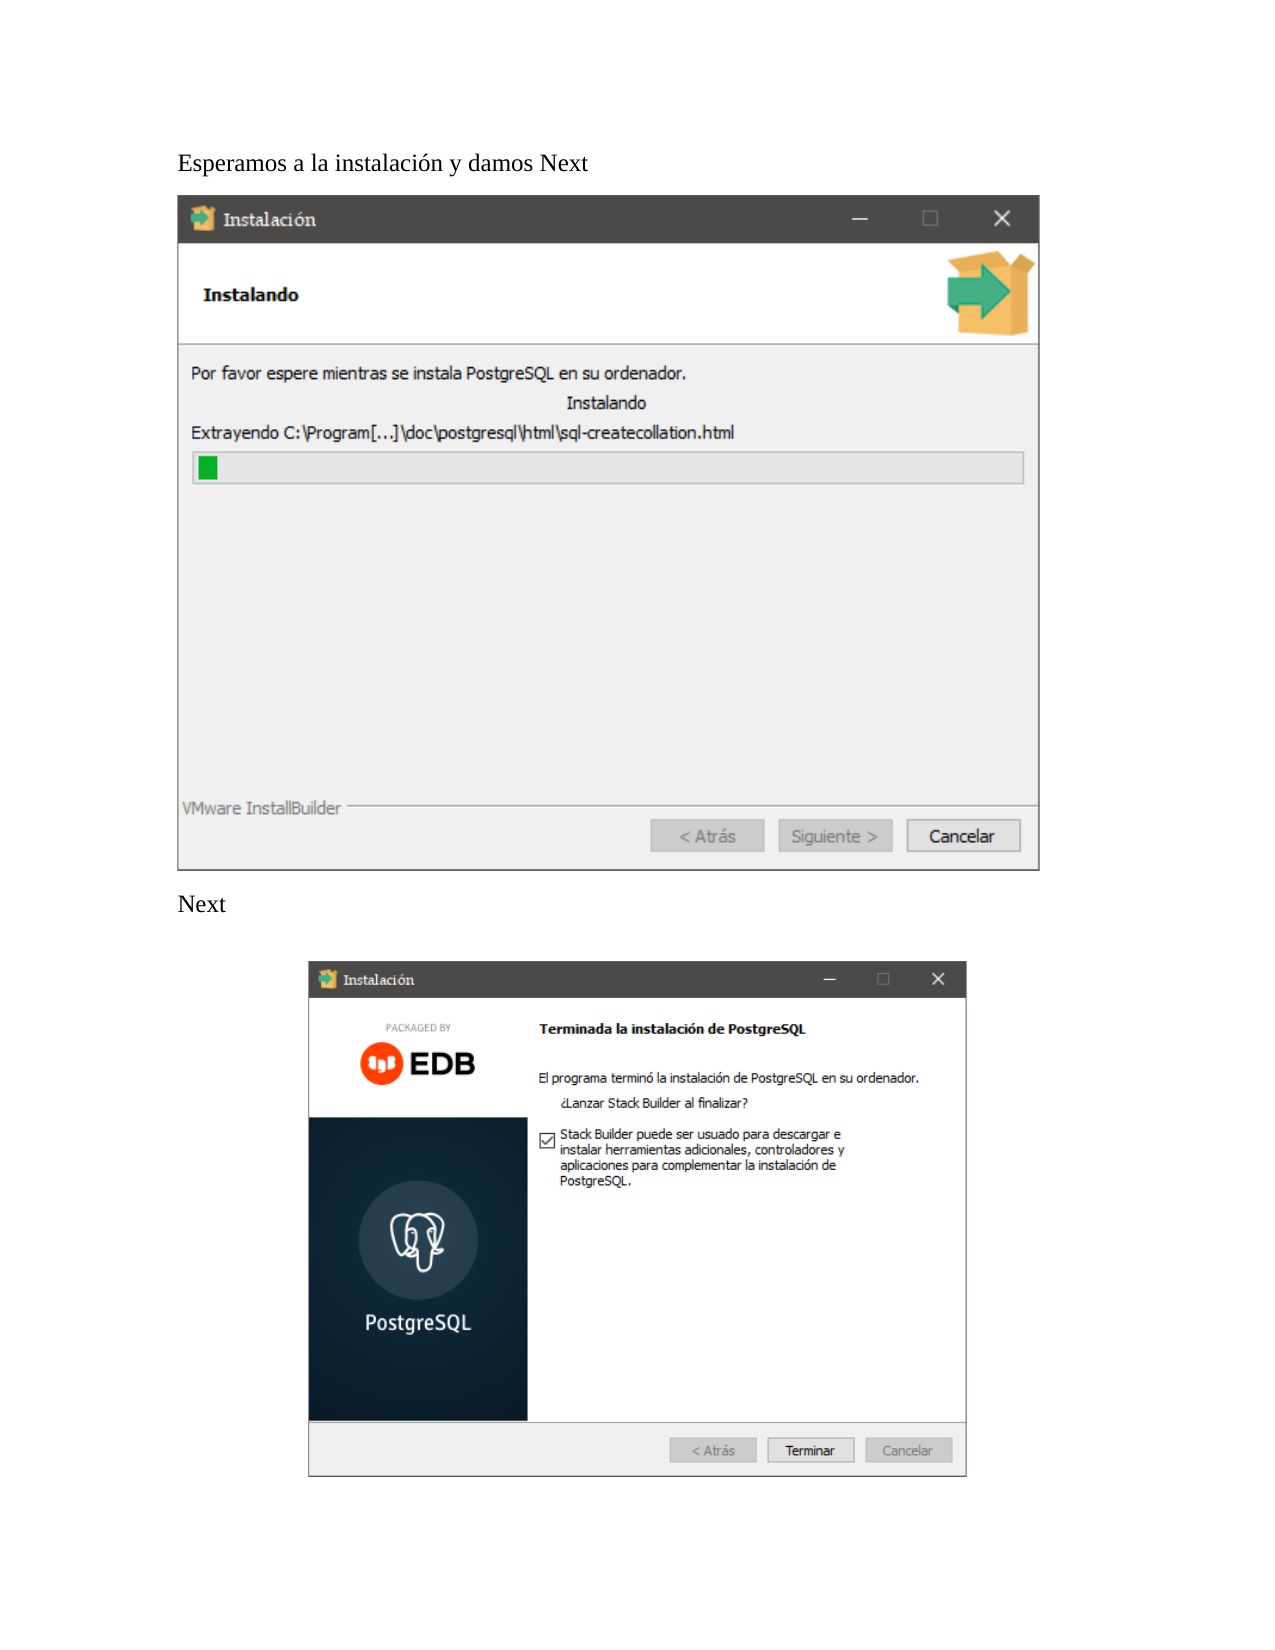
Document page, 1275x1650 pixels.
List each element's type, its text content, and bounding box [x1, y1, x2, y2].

picture [308, 961, 967, 1477]
text Esperamos a la instalación y damos Next [177, 148, 1098, 176]
text Next [177, 889, 1098, 918]
picture [177, 195, 1040, 871]
